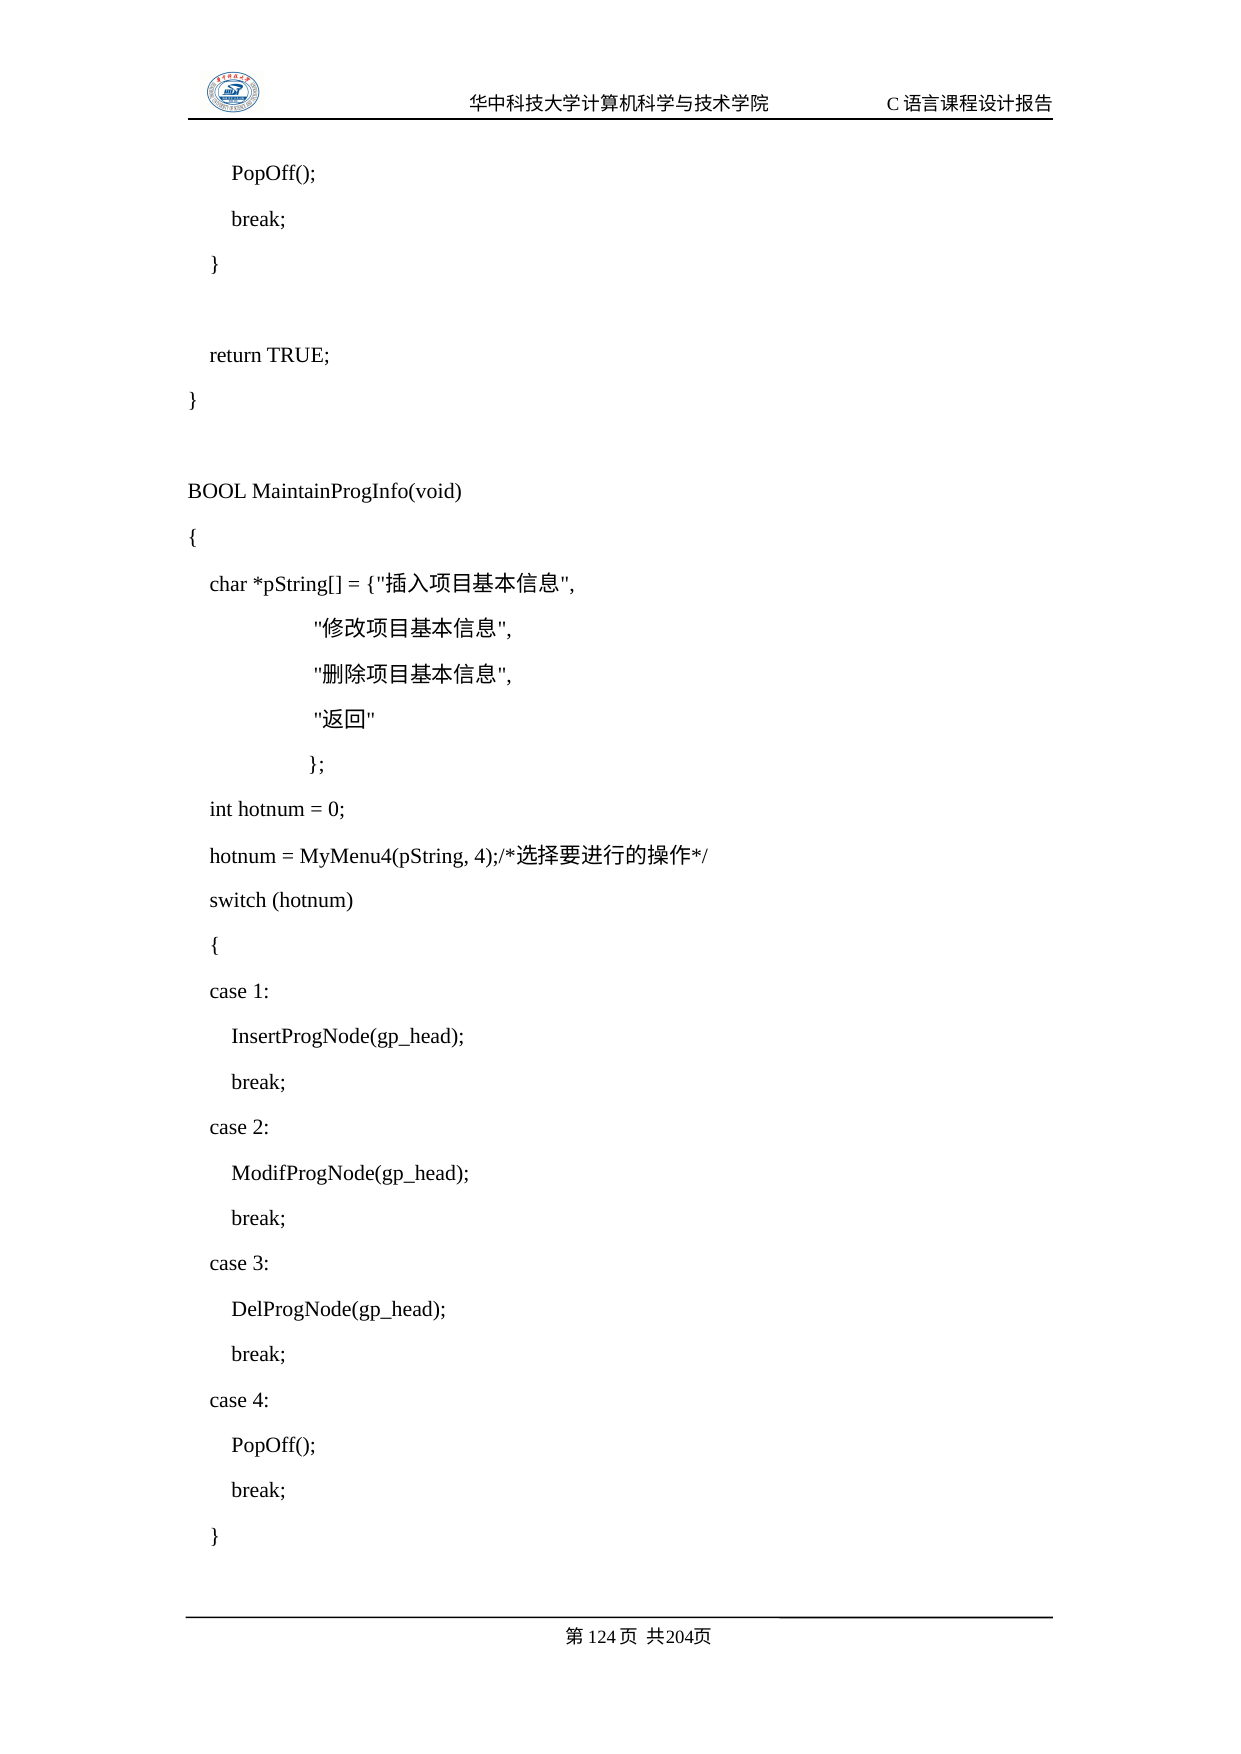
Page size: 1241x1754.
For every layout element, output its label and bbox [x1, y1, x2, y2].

picture [200, 70, 264, 113]
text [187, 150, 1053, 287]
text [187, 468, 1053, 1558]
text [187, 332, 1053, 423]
